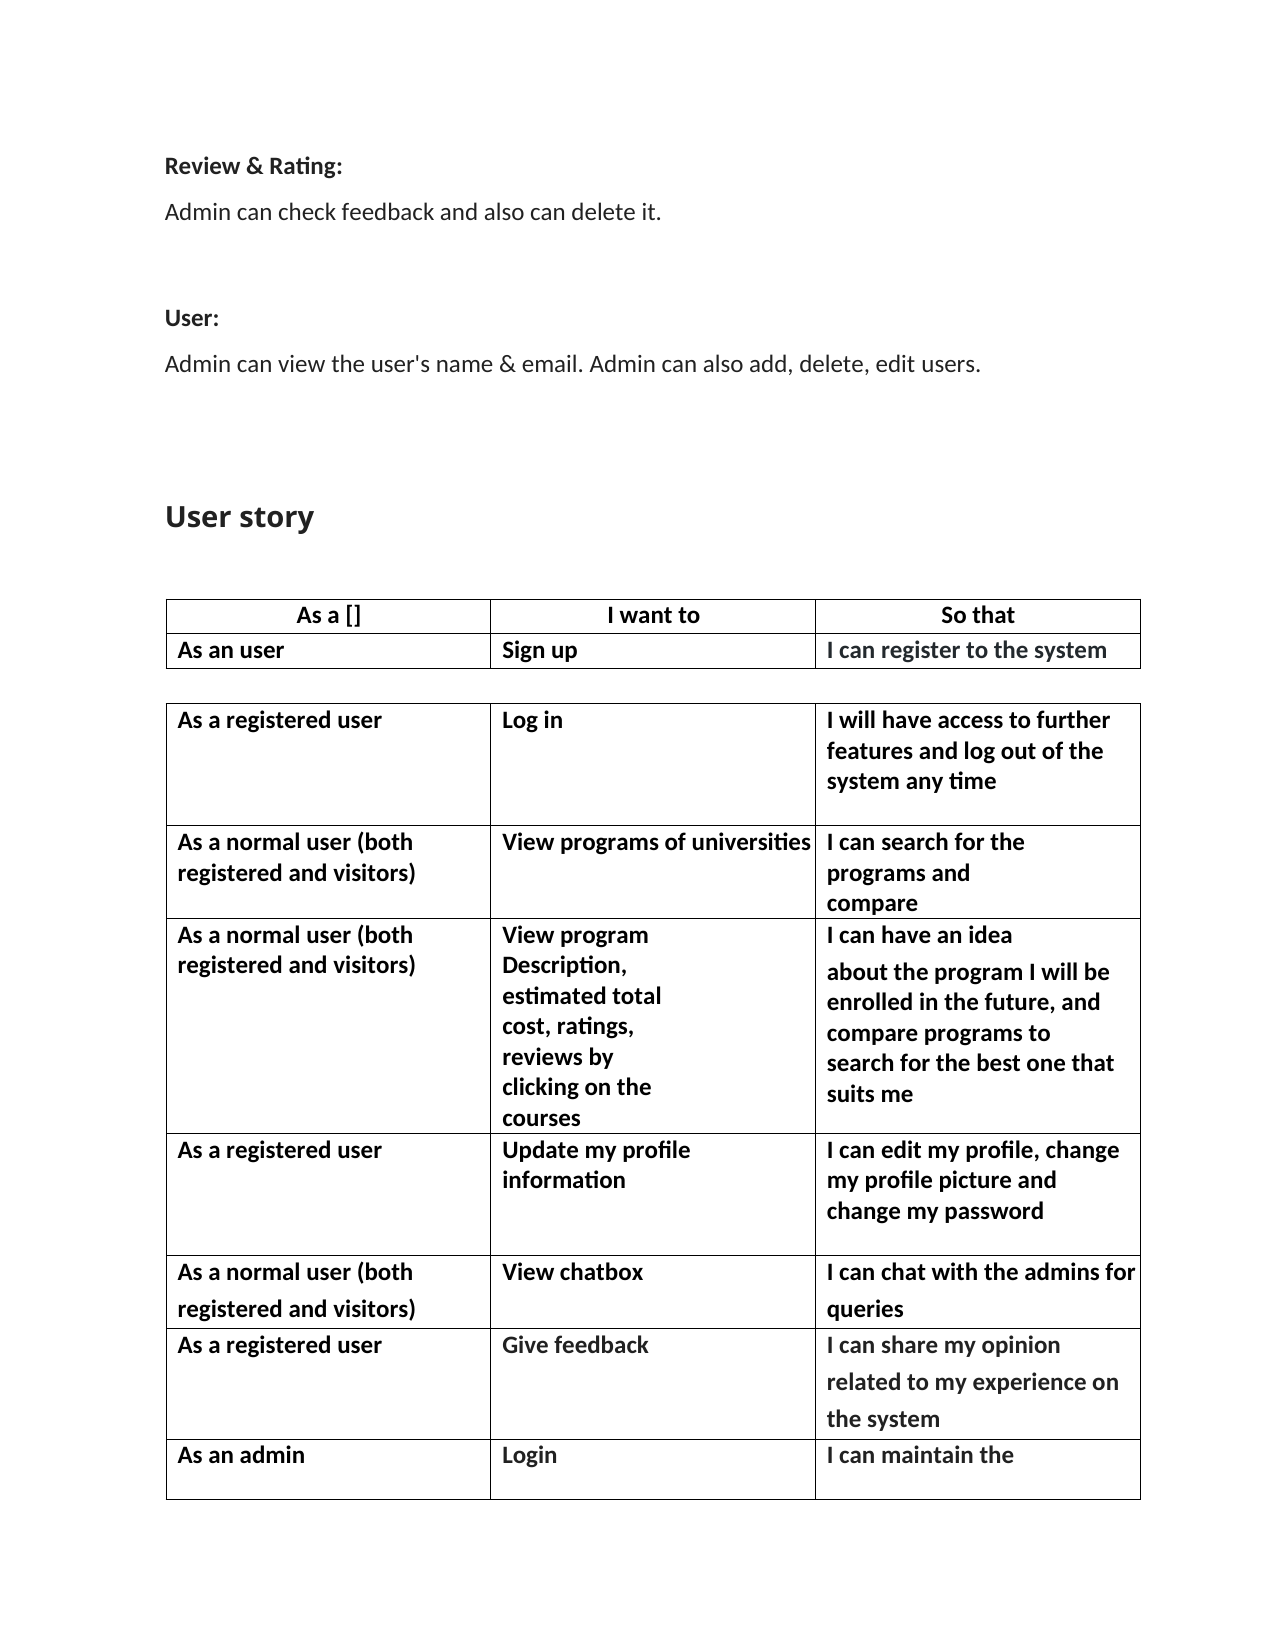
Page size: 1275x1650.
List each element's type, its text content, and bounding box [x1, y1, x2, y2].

table_cell As a normal user (both registered and visitors) [167, 826, 490, 918]
table_cell I can share my opinion related to my experience on the system [816, 1329, 1140, 1438]
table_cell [816, 1440, 1140, 1499]
table_header As a [] [167, 600, 490, 633]
text Review & Rating: [164, 150, 1125, 181]
table_cell As a registered user [167, 1329, 490, 1438]
text Admin can view the user's name & email. Admin can also add, delete, edit users. [164, 348, 1125, 379]
table_cell As an admin [167, 1440, 490, 1499]
table_cell As a normal user (both registered and visitors) [167, 919, 490, 1133]
table_cell View programs of universities [491, 826, 815, 918]
table_header So that [816, 600, 1140, 633]
table_cell I can chat with the admins for queries [816, 1256, 1140, 1328]
text User: [164, 302, 1125, 333]
table_cell Update my profile information [491, 1134, 815, 1255]
table_cell I can edit my profile, change my profile picture and change my password [816, 1134, 1140, 1255]
table_cell View program Description, estimated total cost, ratings, reviews by clicking on the courses [491, 919, 815, 1133]
table_header I will have access to further features and log out of the system any time [816, 704, 1140, 825]
table_cell I can have an idea about the program I will be enrolled in the future, and compare programs to search for the best one that suits me [816, 919, 1140, 1133]
table_cell Give feedback [491, 1329, 815, 1438]
text User story [164, 496, 1125, 536]
table_header Log in [491, 704, 815, 825]
table_cell As a normal user (both registered and visitors) [167, 1256, 490, 1328]
table_cell As an user [167, 634, 490, 668]
table_cell I can search for the programs and compare [816, 826, 1140, 918]
table_header I want to [491, 600, 815, 633]
table_cell As a registered user [167, 1134, 490, 1255]
table_cell View chatbox [491, 1256, 815, 1328]
table_cell Login [491, 1440, 815, 1499]
table_cell Sign up [491, 634, 815, 668]
text Admin can check feedback and also can delete it. [164, 196, 1125, 226]
table_cell I can register to the system [816, 634, 1140, 668]
table_header As a registered user [167, 704, 490, 825]
